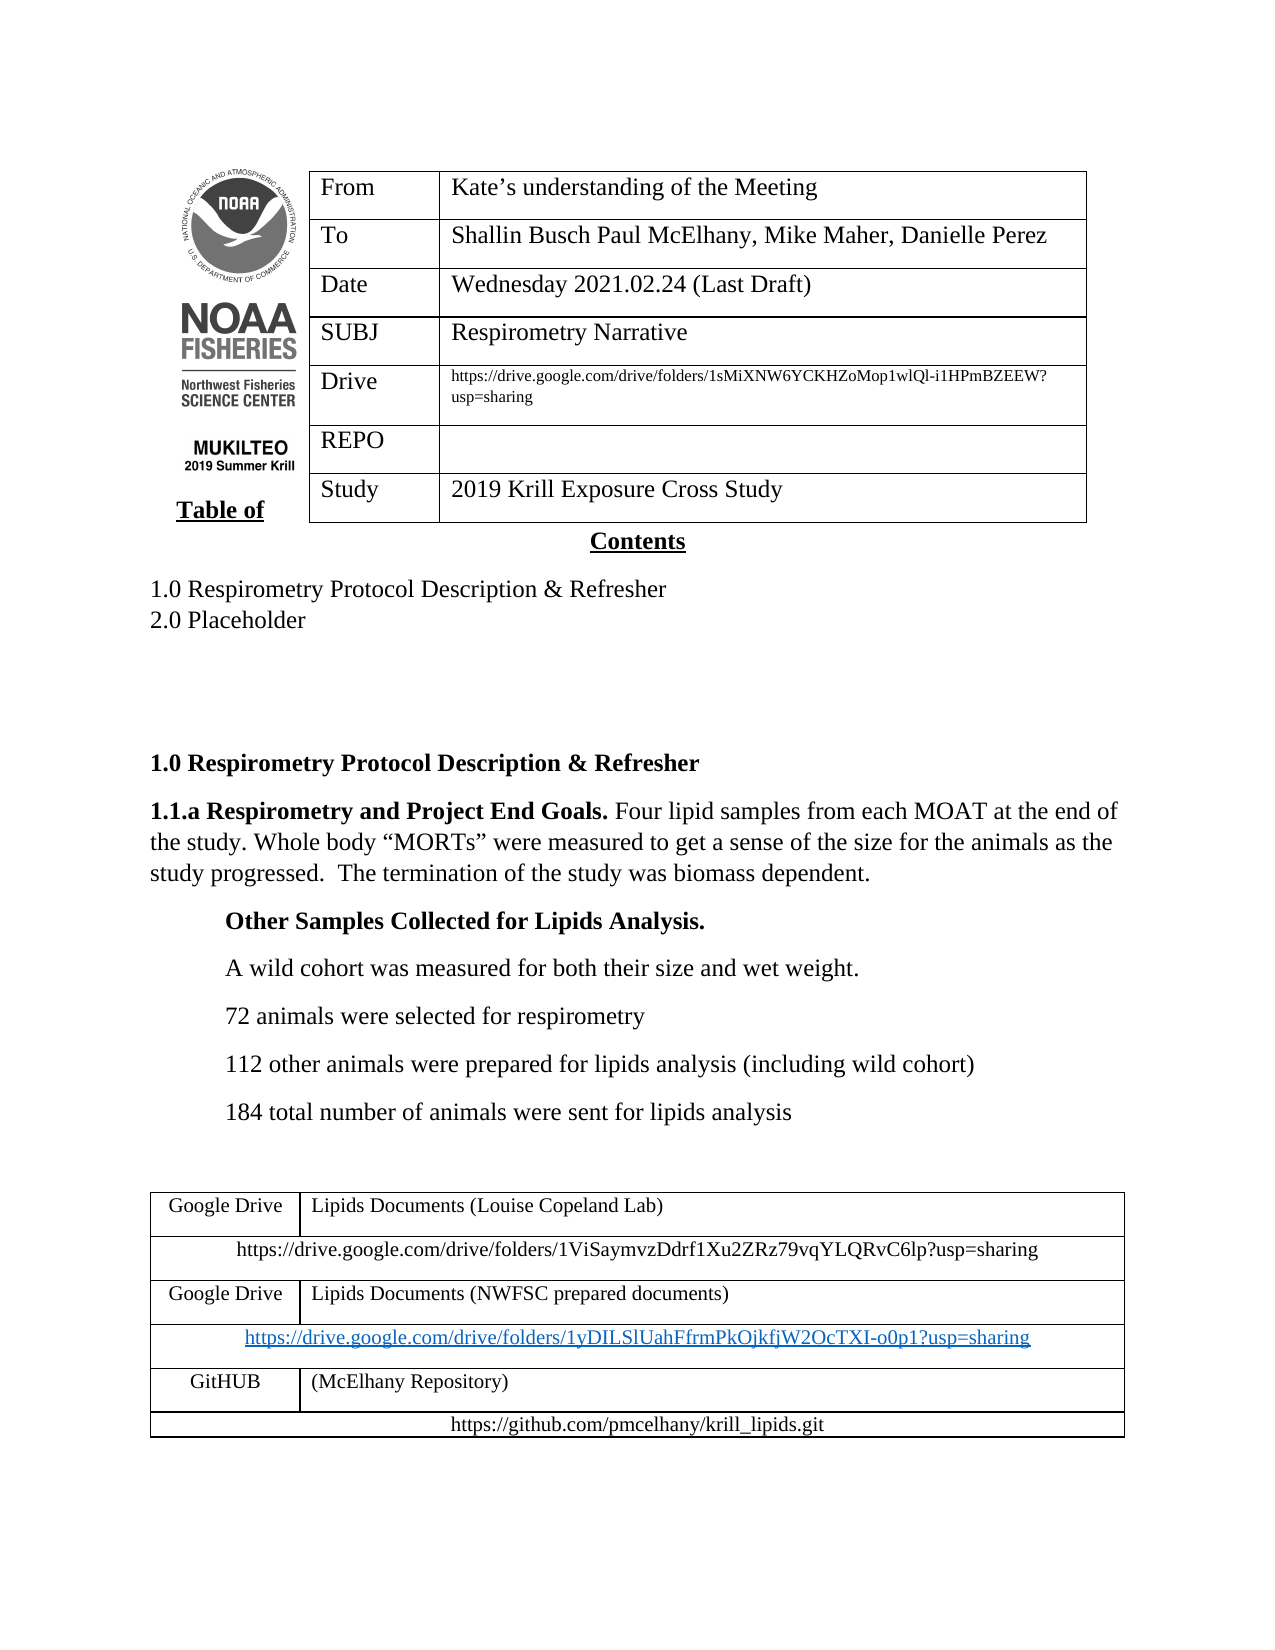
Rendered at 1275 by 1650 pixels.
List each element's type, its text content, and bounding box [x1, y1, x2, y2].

text 1.1.a Respirometry and Project End Goals. Four lipid samples from each MOAT at the end of the study. Whole body “MORTs” were measured to get a sense of the size for the animals as the study progressed. The termination of the study was biomass dependent. [150, 796, 1125, 887]
table_cell Respirometry Narrative [440, 318, 1086, 365]
table_header Lipids Documents (Louise Copeland Lab) [301, 1193, 1124, 1236]
table_header From [310, 172, 439, 219]
table_cell Date [310, 269, 439, 316]
table_cell Drive [310, 366, 439, 424]
table_cell Lipids Documents (NWFSC prepared documents) [301, 1281, 1124, 1324]
table_cell [440, 426, 1086, 473]
table_cell REPO [310, 426, 439, 473]
table_cell Study [310, 474, 439, 522]
table_cell 2019 Krill Exposure Cross Study [440, 474, 1086, 522]
table_cell (McElhany Repository) [301, 1369, 1124, 1411]
table_header Kate’s understanding of the Meeting [440, 172, 1086, 219]
text Other Samples Collected for Lipids Analysis. [150, 906, 1125, 934]
picture [181, 434, 299, 475]
table_header Google Drive [151, 1193, 299, 1236]
table_cell SUBJ [310, 318, 439, 365]
text 112 other animals were prepared for lipids analysis (including wild cohort) [150, 1049, 1125, 1078]
table_cell https://drive.google.com/drive/folders/1yDILSlUahFfrmPkOjkfjW2OcTXI-o0p1?usp=sharing [151, 1325, 1124, 1367]
text Table of Contents [150, 245, 1125, 555]
table_cell https://drive.google.com/drive/folders/1ViSaymvzDdrf1Xu2ZRz79vqYLQRvC6lp?usp=sharing [151, 1237, 1124, 1280]
text 1.0 Respirometry Protocol Description & Refresher [150, 748, 1125, 777]
text 72 animals were selected for respirometry [150, 1001, 1125, 1030]
table_cell GitHUB [151, 1369, 299, 1411]
table_cell To [310, 220, 439, 268]
table_cell Wednesday 2021.02.24 (Last Draft) [440, 269, 1086, 316]
text 184 total number of animals were sent for lipids analysis [150, 1097, 1125, 1125]
table_cell Google Drive [151, 1281, 299, 1324]
list Placeholder [150, 605, 1125, 634]
table_cell https://drive.google.com/drive/folders/1sMiXNW6YCKHZoMop1wlQl-i1HPmBZEEW?usp=sharing [440, 366, 1086, 424]
list Respirometry Protocol Description & Refresher [150, 574, 1125, 603]
table_cell https://github.com/pmcelhany/krill_lipids.git [151, 1413, 1124, 1436]
table_cell Shallin Busch Paul McElhany, Mike Maher, Danielle Perez [440, 220, 1086, 268]
text A wild cohort was measured for both their size and wet weight. [150, 953, 1125, 982]
